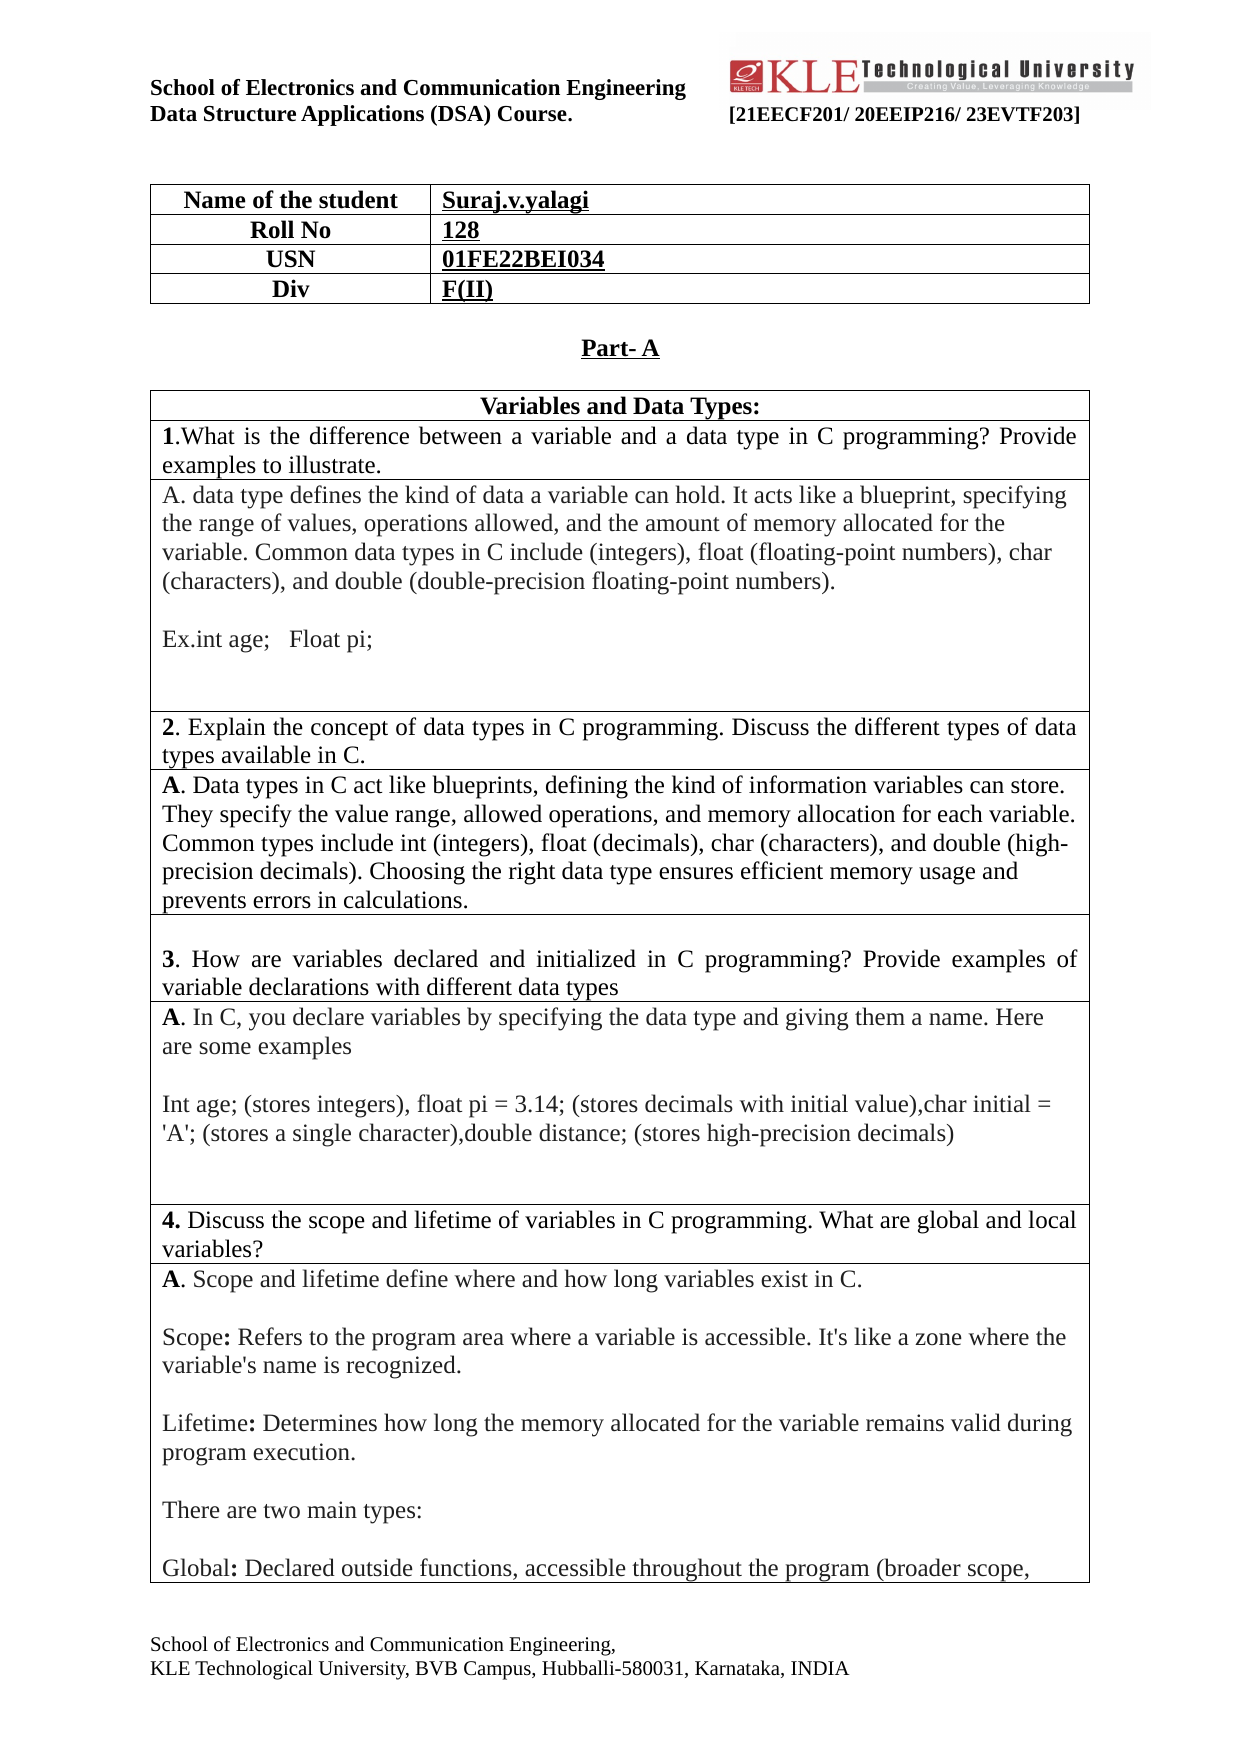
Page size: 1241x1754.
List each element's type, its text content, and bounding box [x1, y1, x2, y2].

picture [719, 32, 1151, 110]
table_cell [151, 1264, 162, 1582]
table_cell A. Data types in C act like blueprints, defining the kind of information variables can store. They specify the value range, allowed operations, and memory allocation for each variable. Common types include int (integers), float (decimals), char (characters), and double (high-precision decimals). Choosing the right data type ensures efficient memory usage and prevents errors in calculations. [151, 770, 1089, 914]
table_cell 01FE22BEI034 [431, 245, 1089, 273]
table_cell USN [151, 245, 430, 273]
table_cell 128 [431, 215, 1089, 243]
table_cell 3. How are variables declared and initialized in C programming? Provide examples of variable declarations with different data types [151, 915, 1089, 1001]
table_header Variables and Data Types: [151, 391, 1089, 420]
table_cell 4. Discuss the scope and lifetime of variables in C programming. What are global and local variables? [151, 1205, 1089, 1263]
table_header Name of the student [151, 185, 430, 214]
table_cell Div [151, 274, 430, 303]
table_cell 2. Explain the concept of data types in C programming. Discuss the different types of data types available in C. [151, 712, 1089, 769]
text Part- A [150, 333, 1090, 362]
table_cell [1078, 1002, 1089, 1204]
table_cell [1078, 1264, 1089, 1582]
table_header Suraj.v.yalagi [431, 185, 1089, 214]
table_cell F(II) [431, 274, 1089, 303]
table_cell Roll No [151, 215, 430, 243]
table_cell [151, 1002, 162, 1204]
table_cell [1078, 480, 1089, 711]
table_cell 1.What is the difference between a variable and a data type in C programming? Provide examples to illustrate. [151, 421, 1089, 479]
